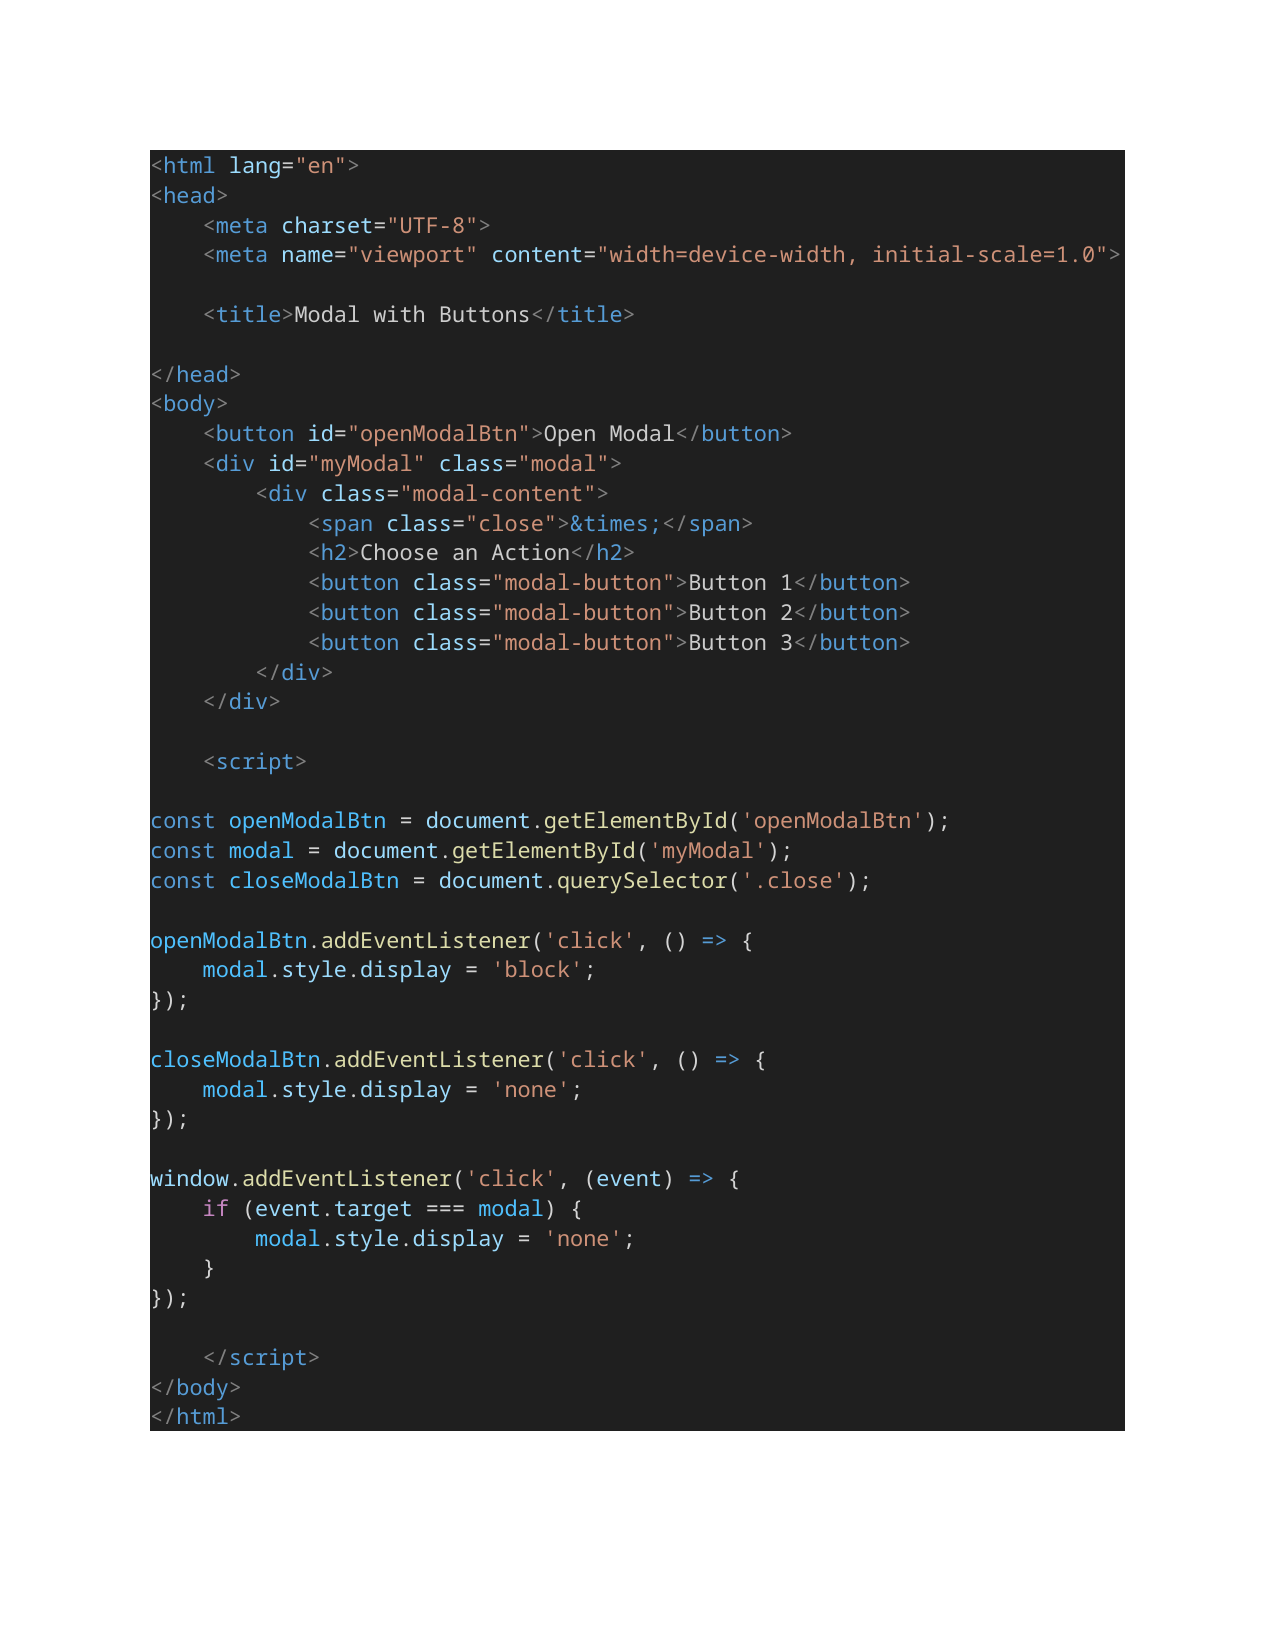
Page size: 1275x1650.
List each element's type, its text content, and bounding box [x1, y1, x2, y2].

text </div> [150, 656, 1125, 686]
text const openModalBtn = document.getElementById('openModalBtn'); [150, 805, 1125, 835]
text modal.style.display = 'none'; [150, 1222, 1125, 1252]
text </html> [150, 1401, 1125, 1431]
text if (event.target === modal) { [150, 1193, 1125, 1222]
text </head> [150, 358, 1125, 388]
text <head> [150, 180, 1125, 209]
text modal.style.display = 'none'; [150, 1073, 1125, 1103]
text const modal = document.getElementById('myModal'); [150, 835, 1125, 865]
text <title>Modal with Buttons</title> [150, 299, 1125, 329]
text }); [150, 1103, 1125, 1133]
text <script> [150, 746, 1125, 776]
text </body> [150, 1371, 1125, 1401]
text } [150, 1252, 1125, 1282]
text <div id="myModal" class="modal"> [150, 448, 1125, 478]
text </div> [150, 686, 1125, 716]
text <meta charset="UTF-8"> [150, 209, 1125, 239]
text <h2>Choose an Action</h2> [150, 537, 1125, 567]
text </script> [150, 1342, 1125, 1371]
text <meta name="viewport" content="width=device-width, initial-scale=1.0"> [150, 239, 1125, 269]
text <html lang="en"> [150, 150, 1125, 180]
text }); [150, 1282, 1125, 1312]
text window.addEventListener('click', (event) => { [150, 1163, 1125, 1193]
text openModalBtn.addEventListener('click', () => { [150, 924, 1125, 954]
text const closeModalBtn = document.querySelector('.close'); [150, 865, 1125, 895]
text modal.style.display = 'block'; [150, 954, 1125, 984]
text <button class="modal-button">Button 3</button> [150, 627, 1125, 656]
text <button class="modal-button">Button 2</button> [150, 597, 1125, 627]
text <div class="modal-content"> [150, 478, 1125, 507]
text <button class="modal-button">Button 1</button> [150, 567, 1125, 597]
text closeModalBtn.addEventListener('click', () => { [150, 1044, 1125, 1073]
text <body> [150, 388, 1125, 418]
text }); [150, 984, 1125, 1014]
text <span class="close">&times;</span> [150, 507, 1125, 537]
text <button id="openModalBtn">Open Modal</button> [150, 418, 1125, 448]
